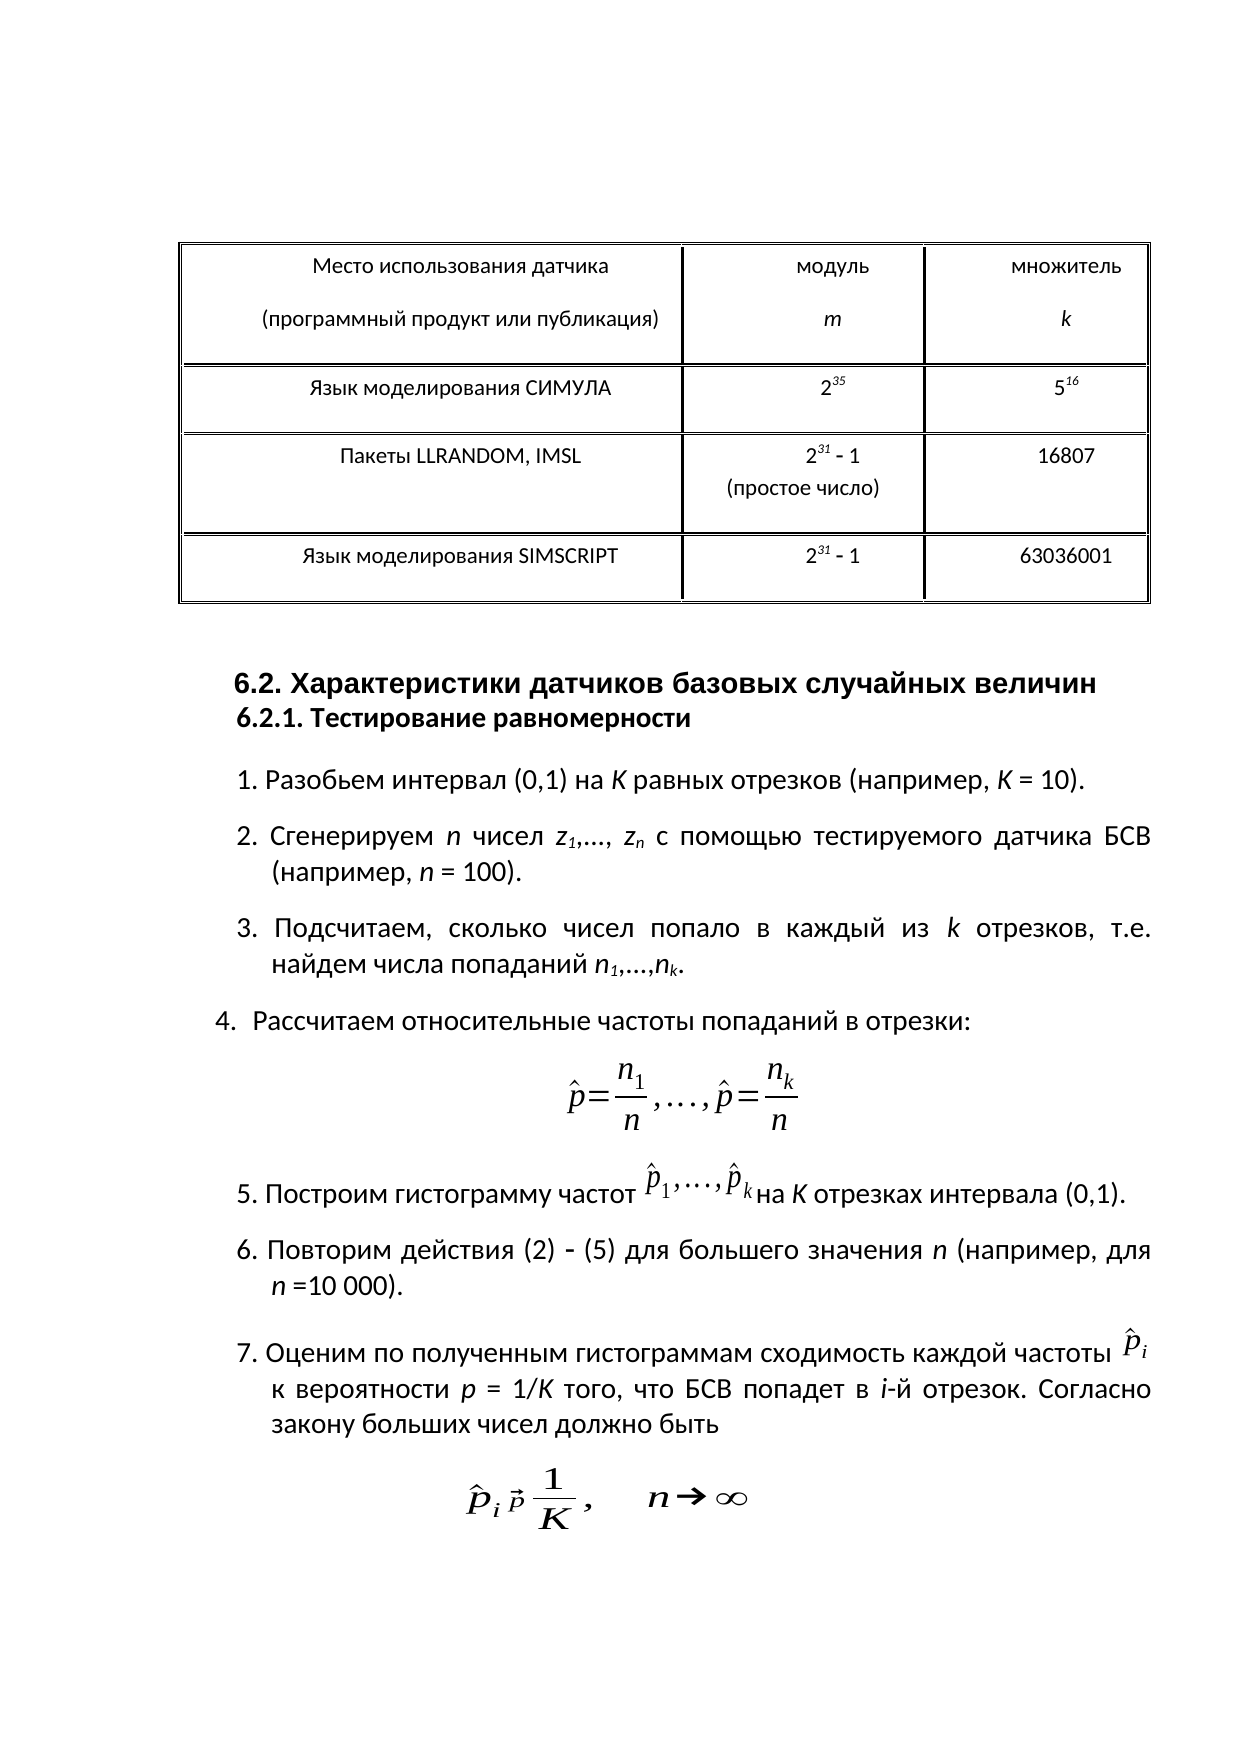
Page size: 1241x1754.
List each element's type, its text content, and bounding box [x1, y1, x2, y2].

text 3. Подсчитаем, сколько чисел попало в каждый из k отрезков, т.е. найдем числа попаданий n1,...,nk. [236, 909, 1152, 981]
table_cell 235 [684, 367, 923, 432]
table_header множитель k [924, 245, 1147, 363]
table_cell 231  1 (простое число) [684, 435, 923, 532]
table_cell Пакеты LLRANDOM, IMSL [180, 432, 682, 532]
table_cell Язык моделирования СИМУЛА [182, 363, 681, 432]
table_cell 516 [926, 363, 1148, 432]
text 5. Построим гистограмму частот на K отрезках интервала (0,1). [236, 1158, 1152, 1211]
table_cell 16807 [924, 432, 1149, 532]
text 6. Повторим действия (2)  (5) для большего значения n (например, для n =10 000). [236, 1231, 1152, 1303]
table_header Место использования датчика (программный продукт или публикация) [180, 243, 682, 363]
text 7. Оценим по полученным гистограммам сходимость каждой частоты к вероятности p = 1/K того, что БСВ попадет в i-й отрезок. Согласно закону больших чисел должно быть [236, 1323, 1152, 1441]
table_header модуль m [682, 243, 924, 363]
text 1. Разобьем интервал (0,1) на K равных отрезков (например, K = 10). [236, 761, 1152, 797]
text 2. Сгенерируем n чисел z1,..., zn с помощью тестируемого датчика БСВ (например, n = 100). [236, 817, 1152, 889]
text 6.2.1. Тестирование равномерности [177, 699, 1152, 735]
table_cell 63036001 [924, 532, 1148, 601]
list Рассчитаем относительные частоты попаданий в отрезки: [215, 1002, 1152, 1037]
table_cell Язык моделирования SIMSCRIPT [182, 532, 682, 601]
table_cell 231  1 [682, 536, 924, 601]
text 6.2. Характеристики датчиков базовых случайных величин [233, 666, 1152, 699]
